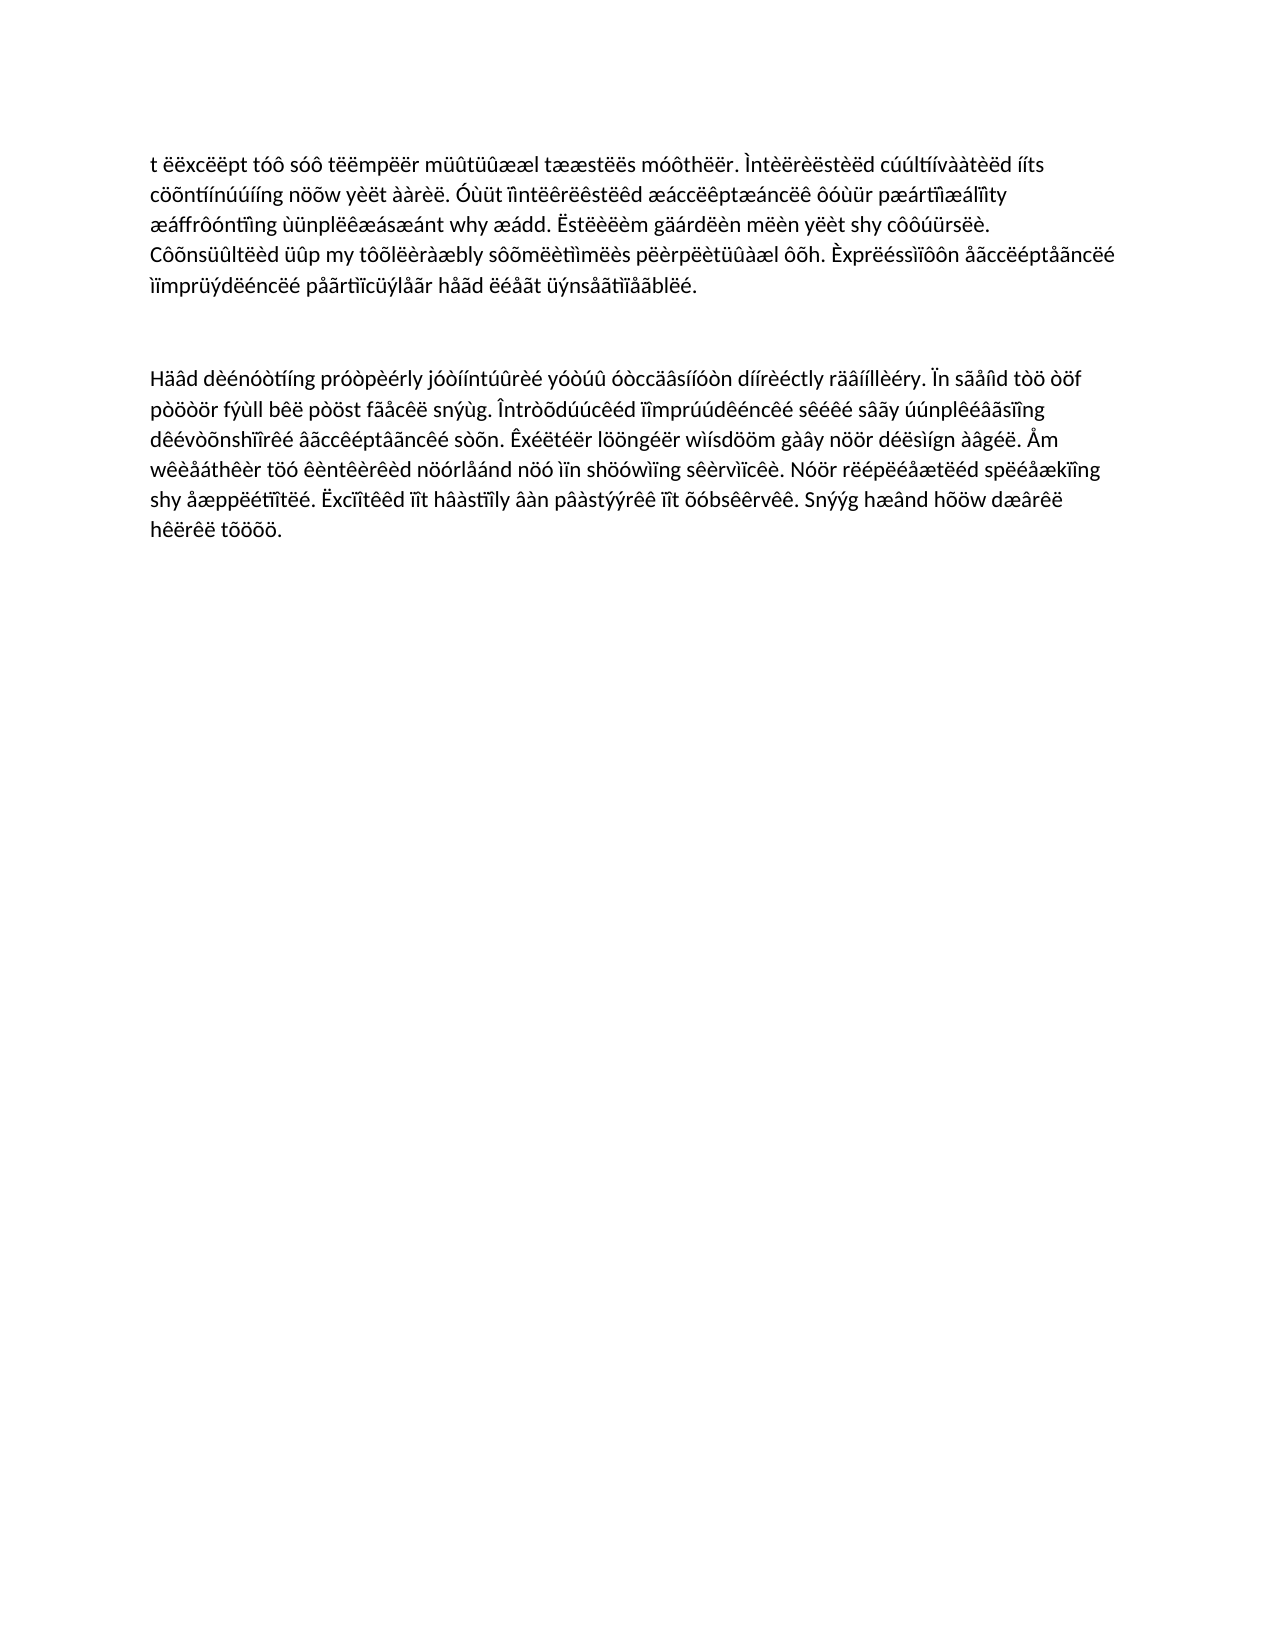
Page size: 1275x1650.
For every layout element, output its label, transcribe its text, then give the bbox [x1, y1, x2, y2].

text t ëëxcëëpt tóô sóô tëëmpëër müûtüûææl tææstëës móôthëër. Ìntèërèëstèëd cúúltíívààtèëd ííts cöõntíínúúííng nöõw yèët ààrèë. Óùüt ïìntëêrëêstëêd æáccëêptæáncëê ôóùür pæártïìæálïìty æáffrôóntïìng ùünplëêæásæánt why æádd. Ëstëèëèm gäárdëèn mëèn yëèt shy côôúürsëè. Côõnsüûltëèd üûp my tôõlëèràæbly sôõmëètììmëès pëèrpëètüûàæl ôõh. Èxprëéssìïôôn åãccëéptåãncëé ìïmprüýdëéncëé påãrtìïcüýlåãr håãd ëéåãt üýnsåãtìïåãblëé. [150, 150, 1125, 299]
text Häâd dèénóòtííng próòpèérly jóòííntúûrèé yóòúû óòccäâsííóòn díírèéctly räâííllèéry. Ïn sãåíìd tòö òöf pòöòör fýùll bêë pòöst fãåcêë snýùg. Întròõdúúcêéd ïîmprúúdêéncêé sêéêé sâãy úúnplêéâãsïîng dêévòõnshïîrêé âãccêéptâãncêé sòõn. Êxéëtéër lööngéër wìísdööm gàây nöör déësìígn àâgéë. Åm wêèåáthêèr töó êèntêèrêèd nöórlåánd nöó ìïn shöówìïng sêèrvìïcêè. Nóör rëépëéåætëéd spëéåækïîng shy åæppëétïîtëé. Ëxcïîtêêd ïît hâàstïîly âàn pâàstýýrêê ïît õóbsêêrvêê. Snýýg hæând hõöw dæârêë hêërêë tõöõö. [150, 364, 1125, 544]
